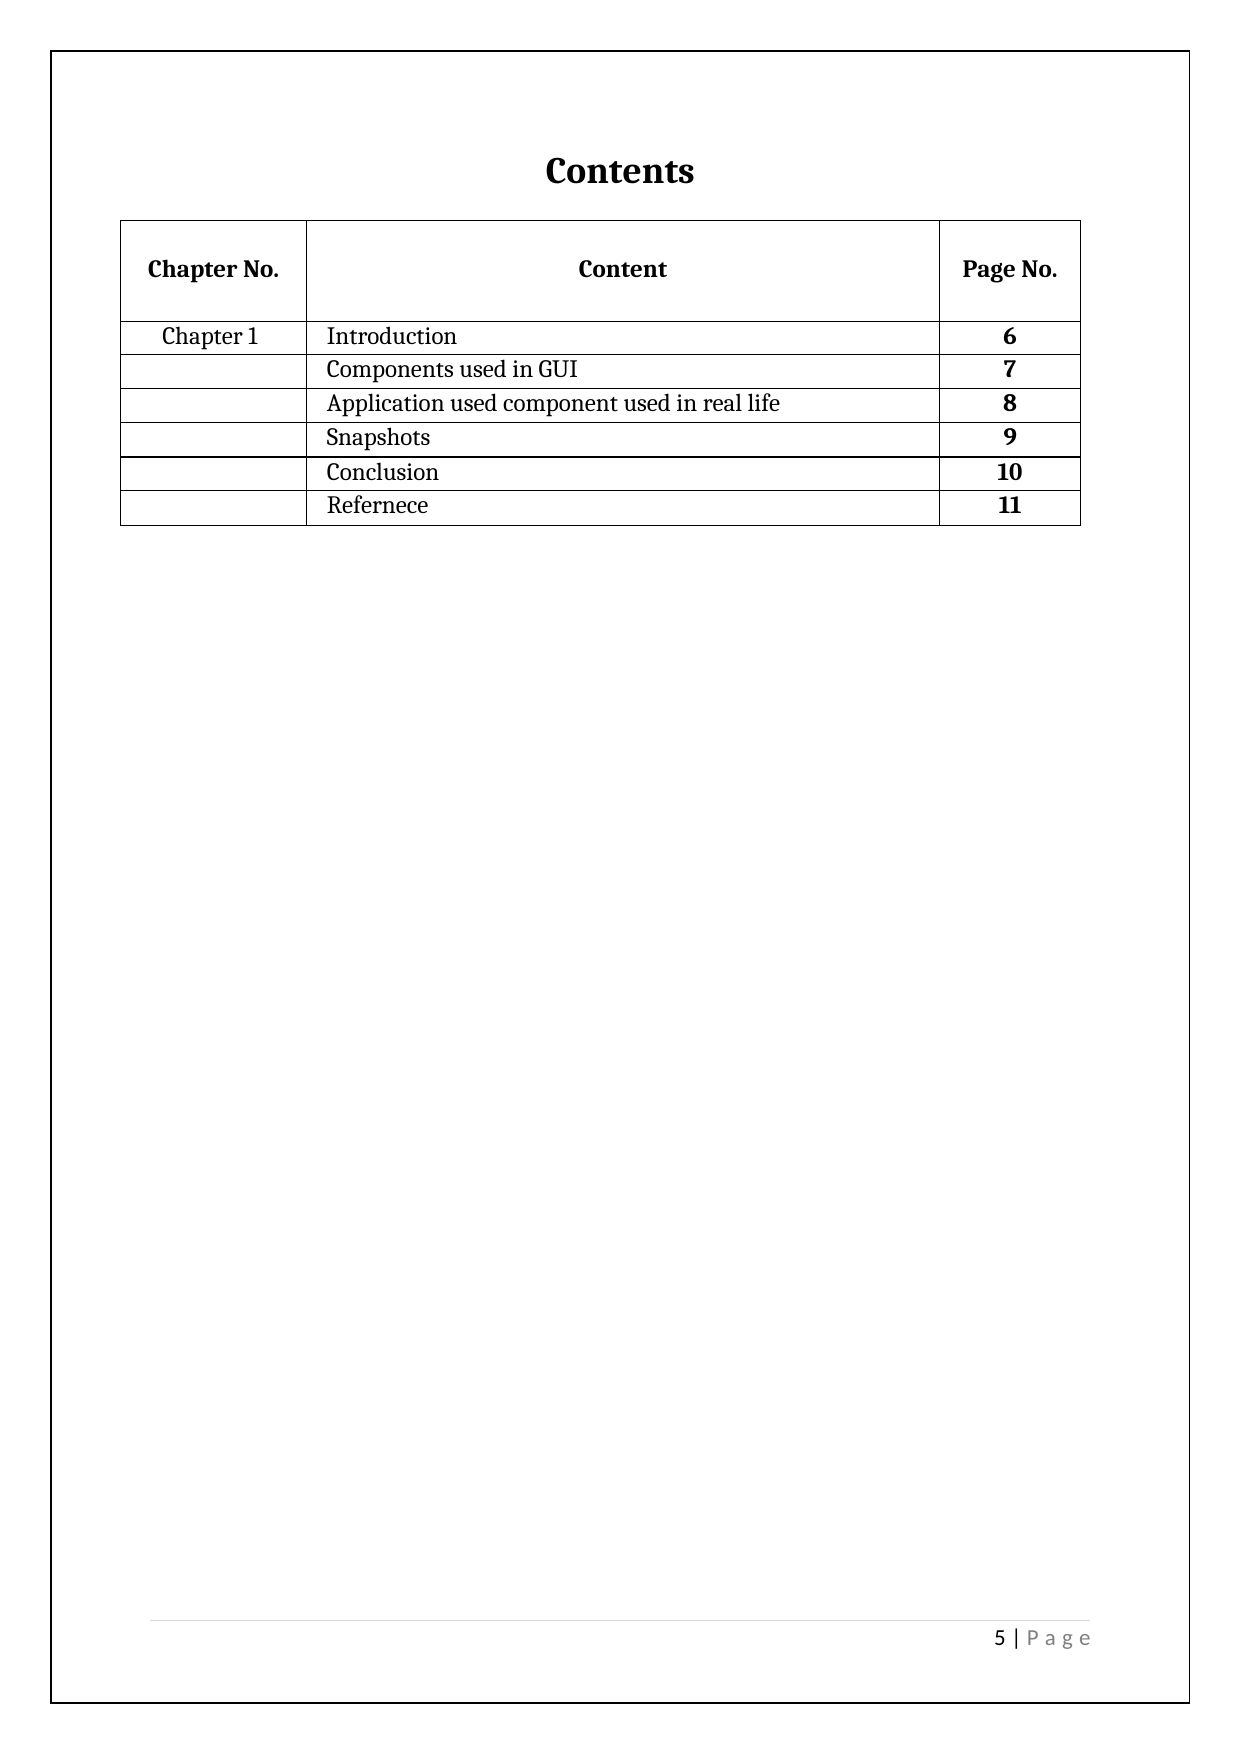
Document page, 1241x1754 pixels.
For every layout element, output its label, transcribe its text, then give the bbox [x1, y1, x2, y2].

table_cell Application used component used in real life [307, 389, 939, 422]
table_header Page No. [940, 221, 1080, 321]
table_cell [121, 491, 306, 524]
table_cell [121, 458, 306, 490]
table_cell Snapshots [307, 423, 939, 456]
text Contents [150, 150, 1090, 193]
table_cell [121, 355, 306, 388]
table_cell Introduction [307, 322, 939, 354]
table_cell 8 [940, 389, 1080, 422]
table_cell Refernece [307, 491, 939, 524]
table_cell 10 [940, 458, 1080, 490]
table_cell [121, 423, 306, 456]
table_cell 11 [940, 491, 1080, 524]
table_cell [121, 389, 306, 422]
table_header Content [307, 221, 939, 321]
table_cell 7 [940, 355, 1080, 388]
table_cell 6 [940, 322, 1080, 354]
table_cell Chapter 1 [121, 322, 306, 354]
table_cell Conclusion [307, 458, 939, 490]
table_header Chapter No. [121, 221, 306, 321]
table_cell Components used in GUI [307, 355, 939, 388]
table_cell 9 [940, 423, 1080, 456]
